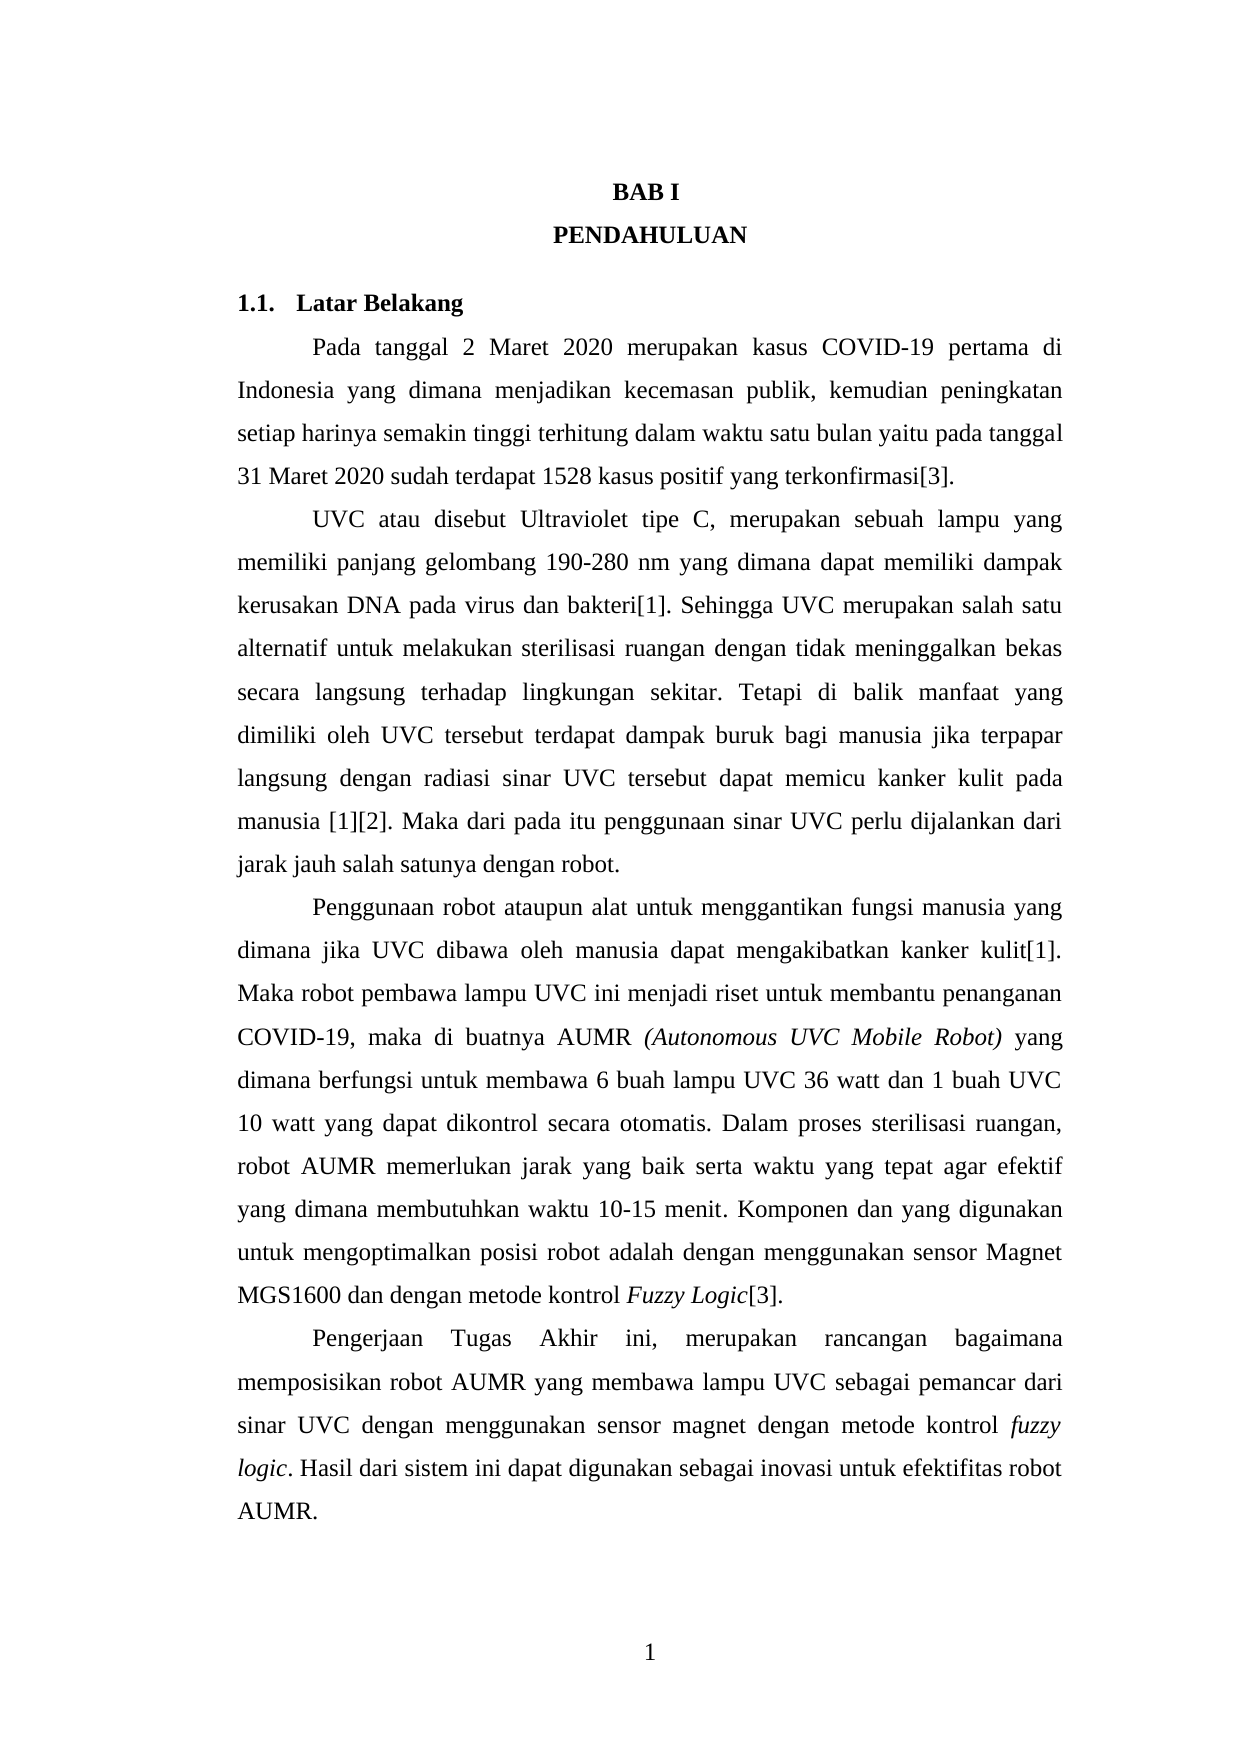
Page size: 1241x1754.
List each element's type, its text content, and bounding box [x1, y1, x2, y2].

subtitle Latar Belakang [237, 288, 1063, 317]
subtitle PENDAHULUAN [237, 177, 1063, 249]
text Pada tanggal 2 Maret 2020 merupakan kasus COVID-19 pertama di Indonesia yang dimana menjadikan kecemasan publik, kemudian peningkatan setiap harinya semakin tinggi terhitung dalam waktu satu bulan yaitu pada tanggal 31 Maret 2020 sudah terdapat 1528 kasus positif yang terkonfirmasi[3]. [237, 332, 1063, 490]
text Pengerjaan Tugas Akhir ini, merupakan rancangan bagaimana memposisikan robot AUMR yang membawa lampu UVC sebagai pemancar dari sinar UVC dengan menggunakan sensor magnet dengan metode kontrol fuzzy logic. Hasil dari sistem ini dapat digunakan sebagai inovasi untuk efektifitas robot AUMR. [237, 1323, 1063, 1525]
text Penggunaan robot ataupun alat untuk menggantikan fungsi manusia yang dimana jika UVC dibawa oleh manusia dapat mengakibatkan kanker kulit[1]. Maka robot pembawa lampu UVC ini menjadi riset untuk membantu penanganan COVID-19, maka di buatnya AUMR (Autonomous UVC Mobile Robot) yang dimana berfungsi untuk membawa 6 buah lampu UVC 36 watt dan 1 buah UVC 10 watt yang dapat dikontrol secara otomatis. Dalam proses sterilisasi ruangan, robot AUMR memerlukan jarak yang baik serta waktu yang tepat agar efektif yang dimana membutuhkan waktu 10-15 menit. Komponen dan yang digunakan untuk mengoptimalkan posisi robot adalah dengan menggunakan sensor Magnet MGS1600 dan dengan metode kontrol Fuzzy Logic[3]. [237, 892, 1063, 1309]
text UVC atau disebut Ultraviolet tipe C, merupakan sebuah lampu yang memiliki panjang gelombang 190-280 nm yang dimana dapat memiliki dampak kerusakan DNA pada virus dan bakteri[1]. Sehingga UVC merupakan salah satu alternatif untuk melakukan sterilisasi ruangan dengan tidak meninggalkan bekas secara langsung terhadap lingkungan sekitar. Tetapi di balik manfaat yang dimiliki oleh UVC tersebut terdapat dampak buruk bagi manusia jika terpapar langsung dengan radiasi sinar UVC tersebut dapat memicu kanker kulit pada manusia [1][2]. Maka dari pada itu penggunaan sinar UVC perlu dijalankan dari jarak jauh salah satunya dengan robot. [237, 504, 1063, 878]
